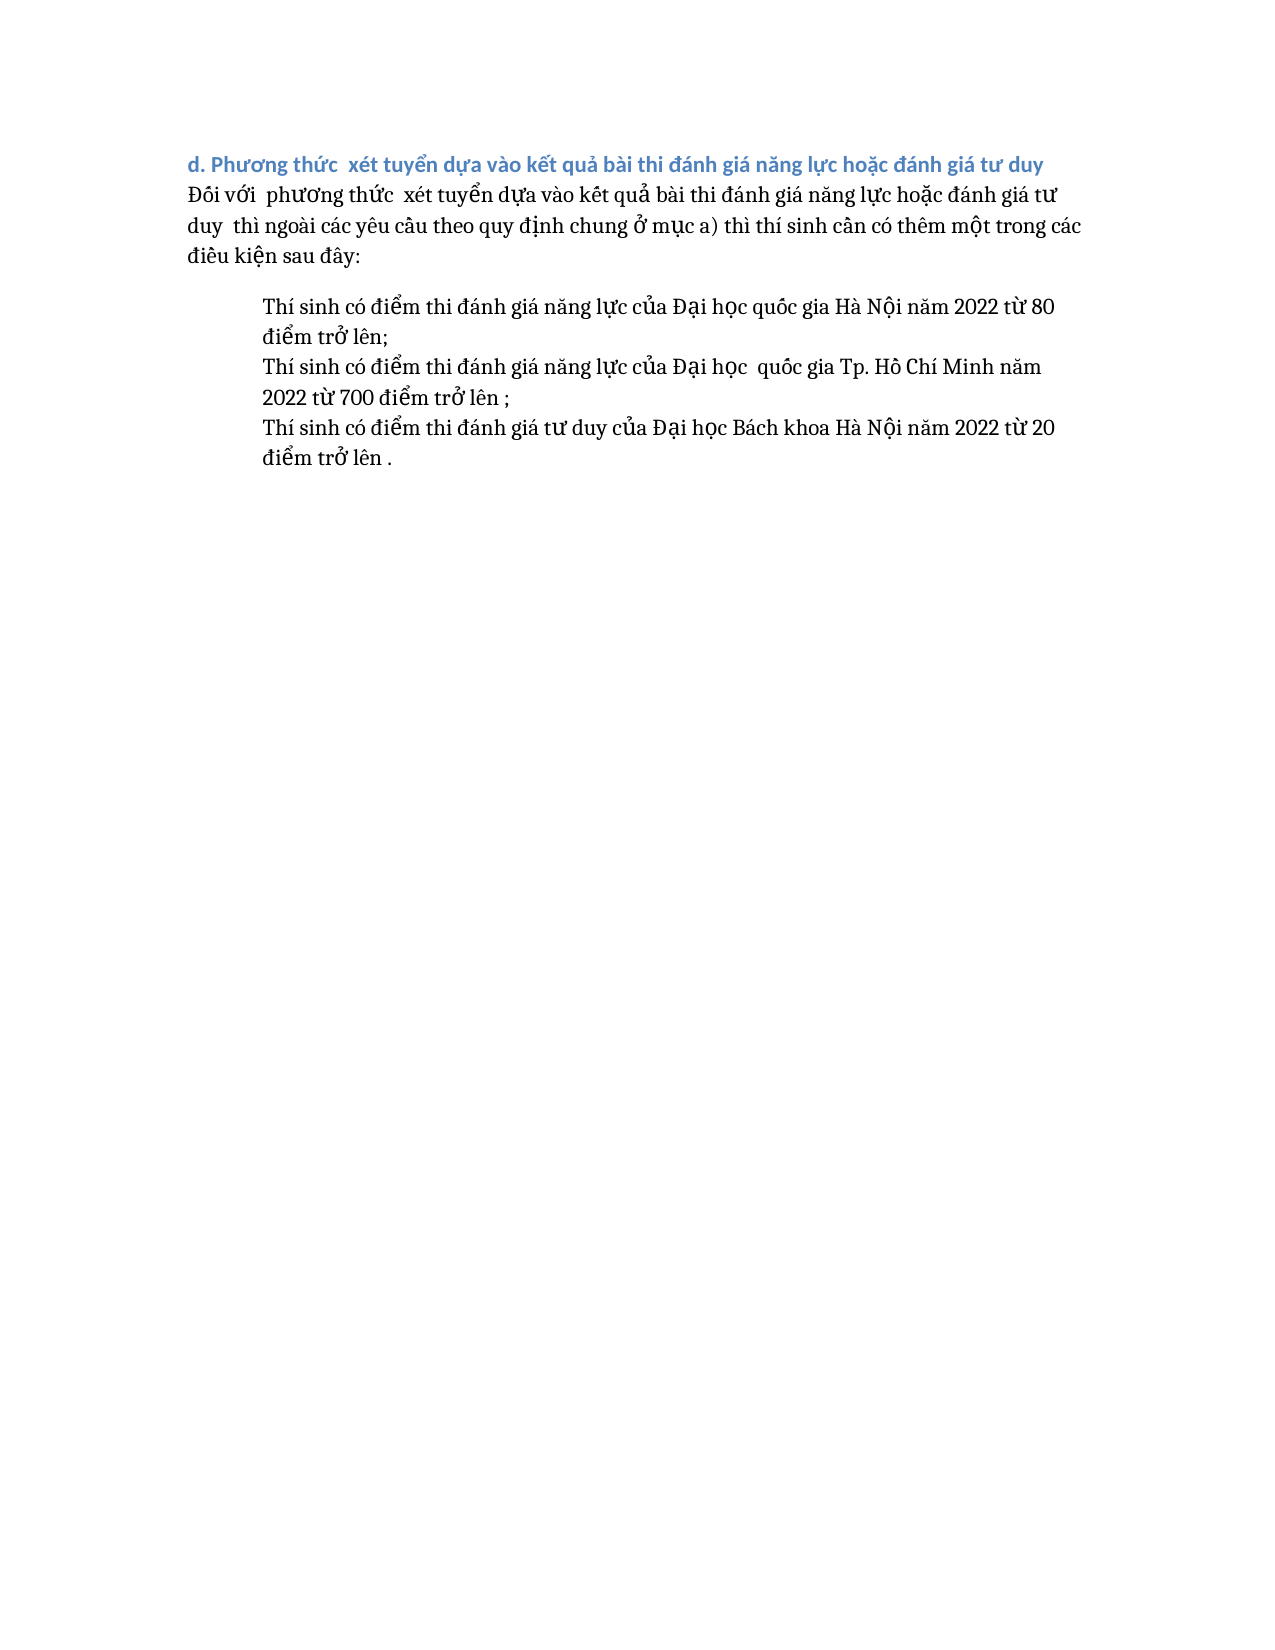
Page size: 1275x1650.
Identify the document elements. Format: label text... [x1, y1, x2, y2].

text Đối với phương thức xét tuyển dựa vào kết quả bài thi đánh giá năng lực hoặc đánh giá tư duy thì ngoài các yêu cầu theo quy định chung ở mục a) thì thí sinh cần có thêm một trong các điều kiện sau đây: [187, 182, 1087, 269]
list Thí sinh có điểm thi đánh giá năng lực của Đại học quốc gia Hà Nội năm 2022 từ 80 điểm trở lên; [262, 294, 1087, 350]
list Thí sinh có điểm thi đánh giá tư duy của Đại học Bách khoa Hà Nội năm 2022 từ 20 điểm trở lên . [262, 414, 1087, 471]
subtitle d. Phương thức xét tuyển dựa vào kết quả bài thi đánh giá năng lực hoặc đánh giá tư duy [187, 150, 1087, 178]
list Thí sinh có điểm thi đánh giá năng lực của Đại học quốc gia Tp. Hồ Chí Minh năm 2022 từ 700 điểm trở lên ; [262, 354, 1087, 411]
